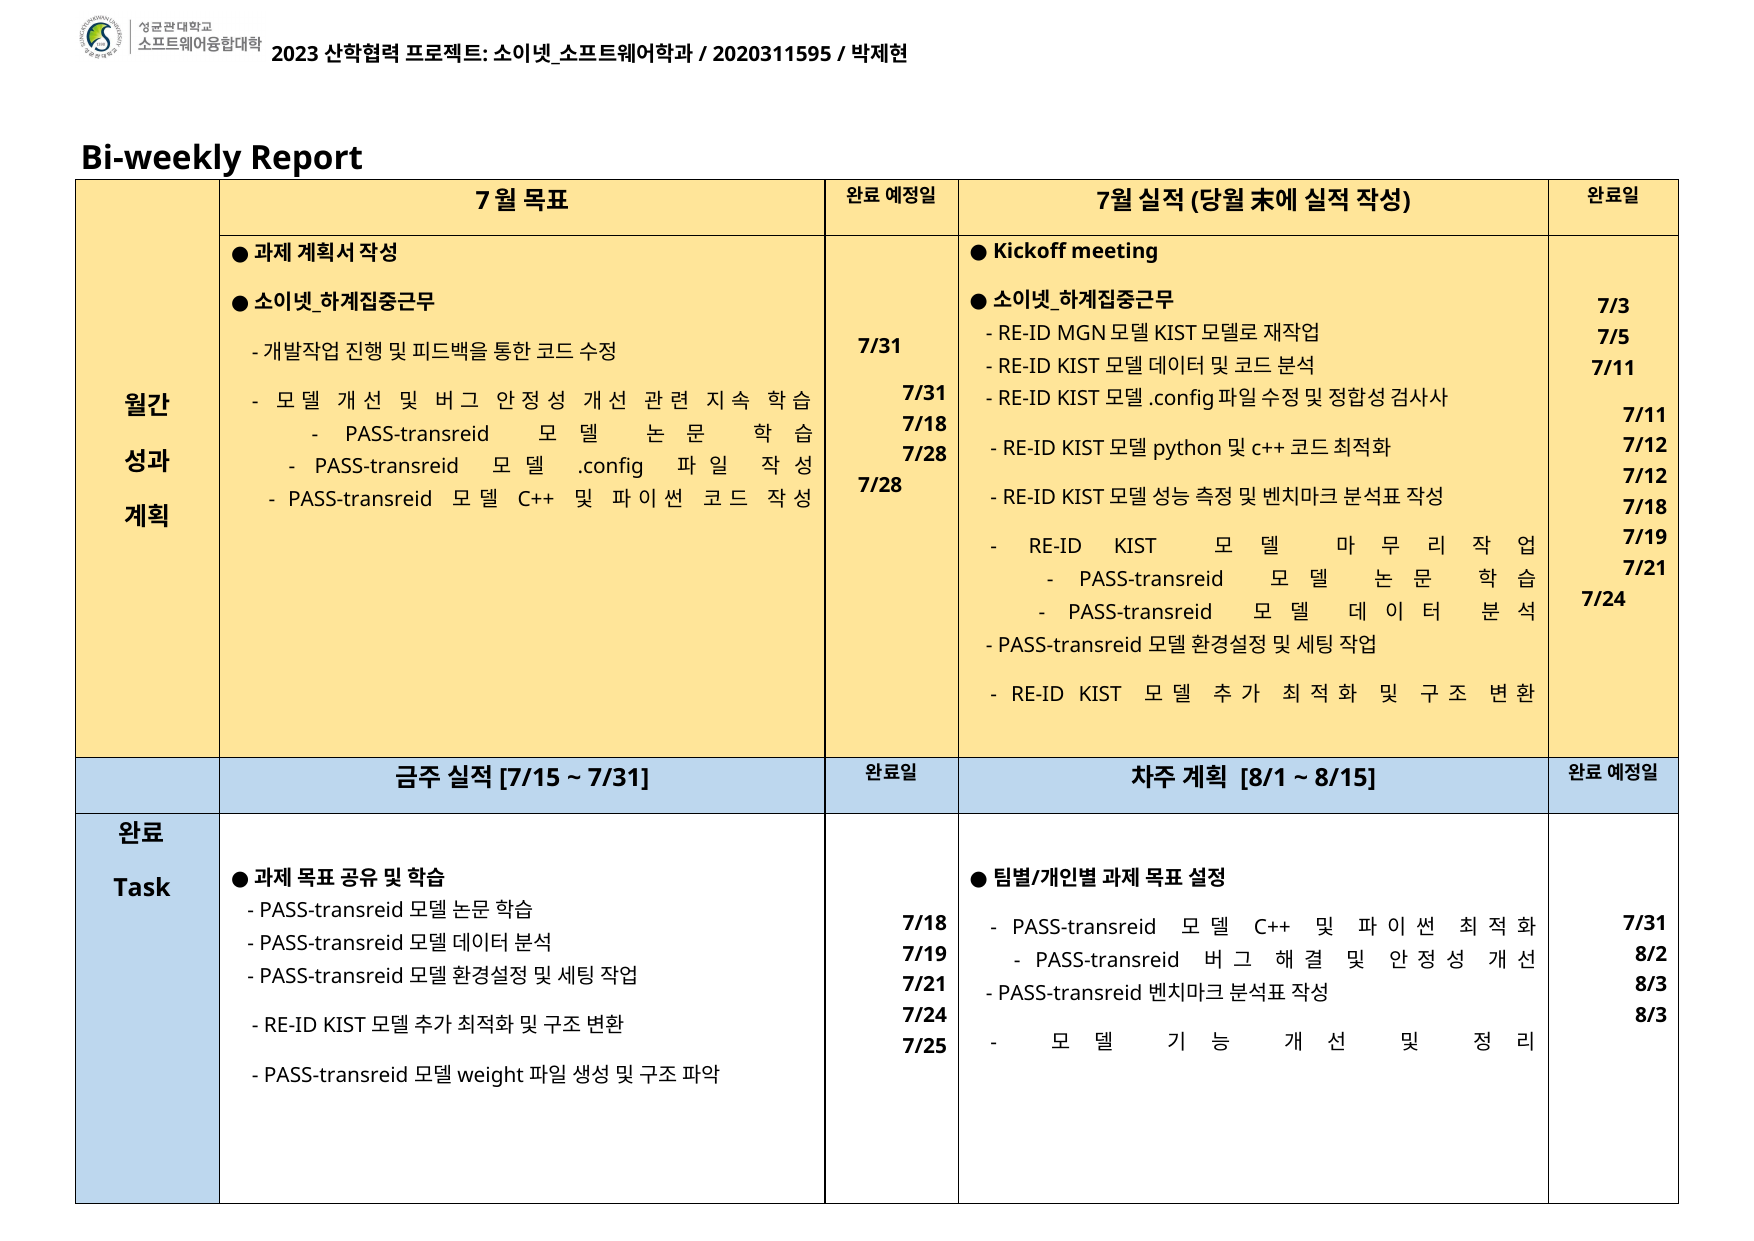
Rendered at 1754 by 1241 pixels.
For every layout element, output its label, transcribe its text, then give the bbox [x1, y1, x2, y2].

table_cell 완료일 [826, 758, 958, 813]
picture [75, 11, 266, 62]
table_header 월간 성과 계획 [76, 180, 219, 757]
table_cell [76, 758, 219, 813]
table_cell 7/31 8/2 8/3 8/3 [1549, 814, 1678, 1203]
table_cell 완료 예정일 [1549, 758, 1678, 813]
table_cell 완료 Task [76, 814, 219, 1203]
table_header 7월 목표 [220, 180, 824, 235]
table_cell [220, 814, 824, 1203]
table_cell ● Kickoff meeting ● 소이넷_하계집중근무 - RE-ID MGN모델 KIST모델로 재작업 - RE-ID KIST 모델 데이터 및 코드 분석 - RE-ID KIST 모델 .config파일 수정 및 정합성 검사사 - RE-ID KIST 모델 python 및 c++ 코드 최적화 - RE-ID KIST 모델 성능 측정 및 벤치마크 분석표 작성 - RE-ID KIST 모델 마무리작업 - PASS-transreid 모델 논문 학습 - PASS-transreid 모델 데이터 분석 - PASS-transreid 모델 환경설정 및 세팅 작업 - RE-ID KIST 모델 추가 최적화 및 구조 변환 [959, 236, 1548, 757]
text Bi-weekly Report [75, 134, 1679, 179]
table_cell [826, 814, 958, 1203]
table_cell 금주 실적 [7/15 ~ 7/31] [220, 758, 824, 813]
table_header 7 [959, 180, 1548, 235]
table_cell 7/3 7/5 7/11 7/11 7/12 7/12 7/18 7/19 7/21 7/24 [1549, 236, 1678, 757]
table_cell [959, 814, 1548, 1203]
table_header 완료일 [1549, 180, 1678, 235]
table_cell 7/31 7/31 7/18 7/28 7/28 [826, 236, 958, 757]
table_header 완료 예정일 [826, 180, 958, 235]
table_cell 차주 계획 [8/1 ~ 8/15] [959, 758, 1548, 813]
table_cell ● 과제 계획서 작성 ● 소이넷_하계집중근무 - 개발작업 진행 및 피드백을 통한 코드 수정 - 모델 개선 및 버그 안정성 개선 관련 지속 학습 - PASS-transreid 모델 논문 학습 - PASS-transreid 모델 .config 파일 작성 - PASS-transreid 모델 C++ 및 파이썬 코드 작성 [220, 236, 824, 757]
